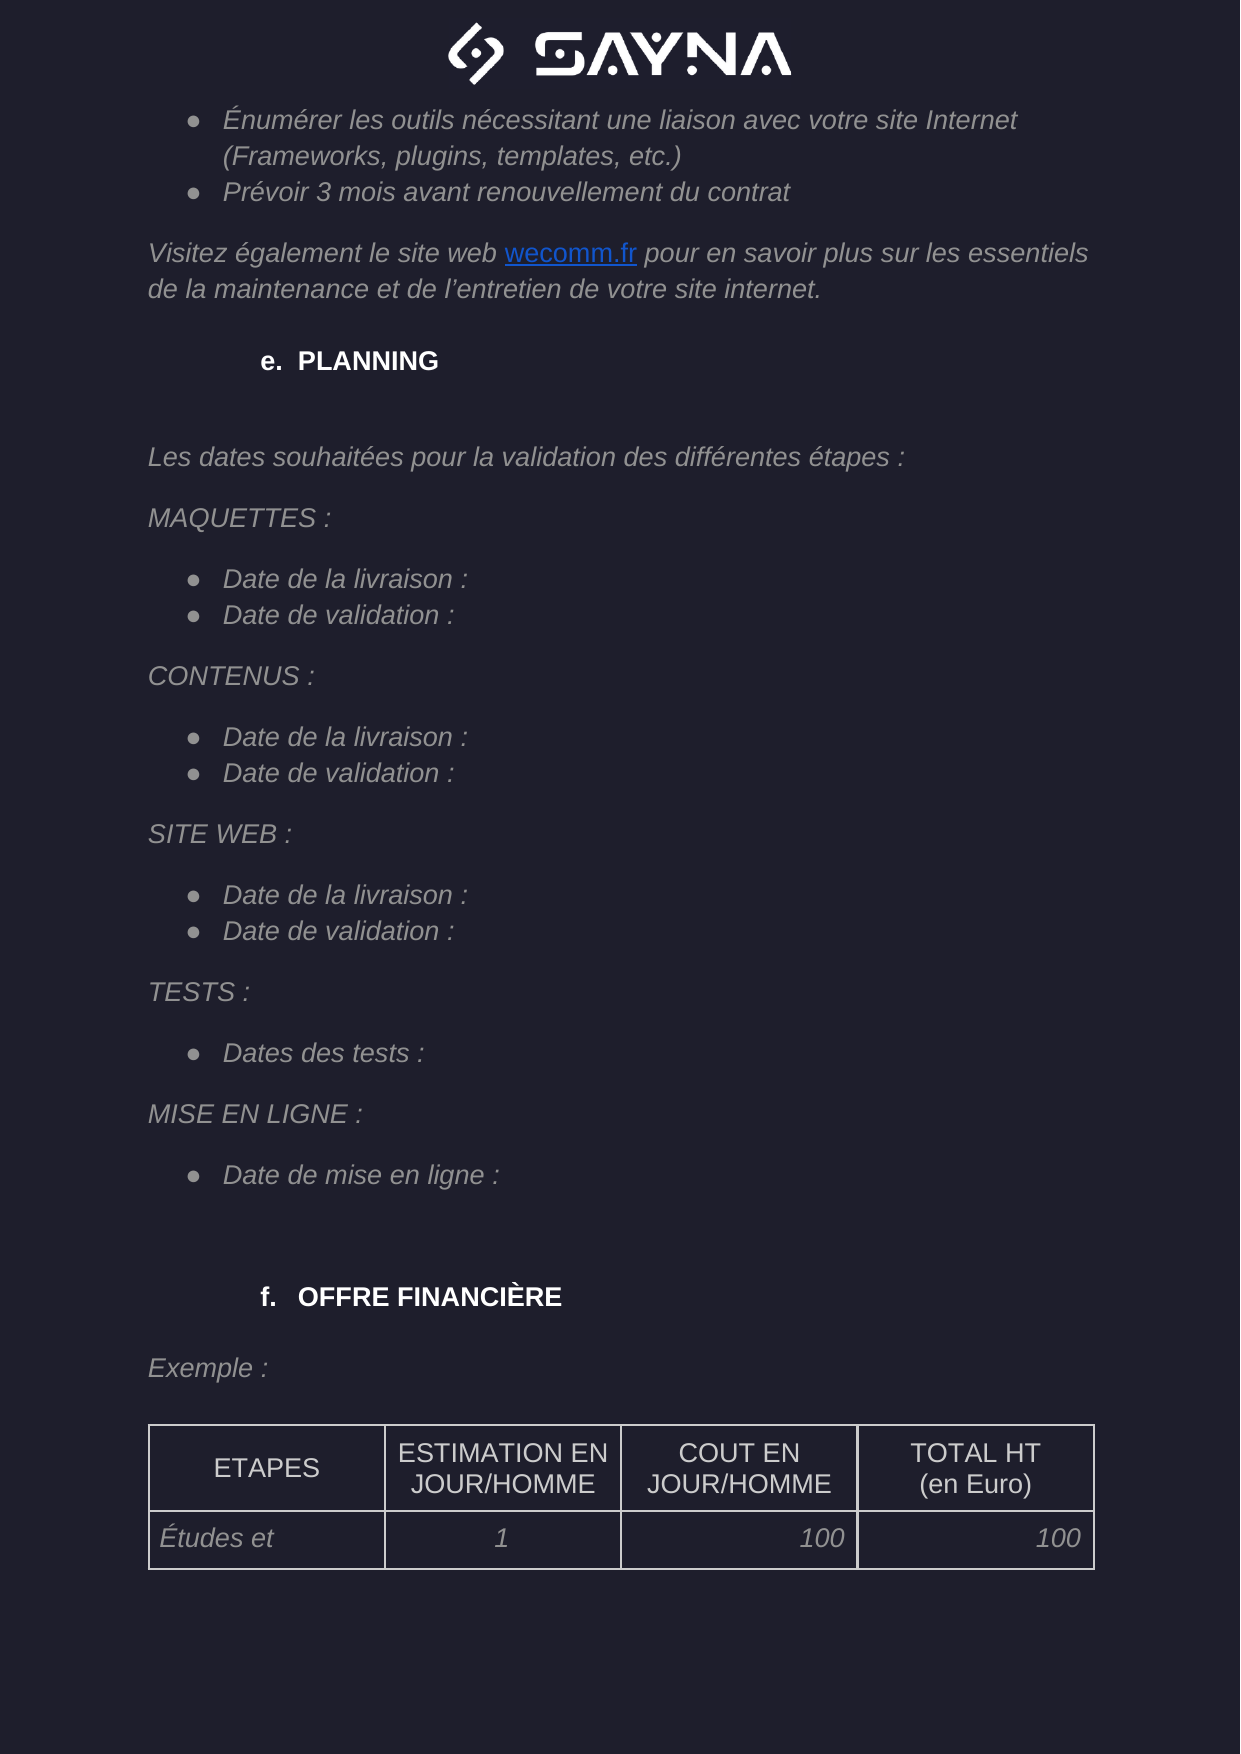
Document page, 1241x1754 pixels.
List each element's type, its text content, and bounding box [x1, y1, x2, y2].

list OFFRE FINANCIÈRE [260, 1281, 1093, 1312]
table_header TOTAL HT (en Euro) [859, 1426, 1093, 1510]
table_cell 1 [386, 1512, 620, 1568]
text CONTENUS : [148, 660, 1093, 691]
list Énumérer les outils nécessitant une liaison avec votre site Internet (Frameworks, plugins, templates, etc.) [185, 104, 1093, 171]
table_header COUT EN JOUR/HOMME [622, 1426, 856, 1510]
text Visitez également le site web wecomm.fr pour en savoir plus sur les essentiels de la maintenance et de l’entretien de votre site internet. [148, 237, 1093, 304]
table_header ETAPES [150, 1426, 384, 1510]
list Date de la livraison : [185, 563, 1093, 594]
list PLANNING [260, 344, 1093, 376]
text SITE WEB : [148, 818, 1093, 849]
text Les dates souhaitées pour la validation des différentes étapes : [148, 441, 1093, 473]
text MAQUETTES : [148, 502, 1093, 534]
list Date de validation : [185, 915, 1093, 946]
table_cell Études et pilotage [150, 1512, 384, 1568]
table_cell 100 [622, 1512, 856, 1568]
table_cell 100 [859, 1512, 1093, 1568]
list Dates des tests : [185, 1037, 1093, 1068]
text TESTS : [148, 976, 1093, 1007]
list Date de validation : [185, 599, 1093, 631]
table_header ESTIMATION EN JOUR/HOMME [386, 1426, 620, 1510]
text MISE EN LIGNE : [148, 1098, 1093, 1129]
list Date de mise en ligne : [185, 1159, 1093, 1190]
picture [448, 18, 792, 89]
list Date de validation : [185, 757, 1093, 788]
text Exemple : [148, 1352, 1093, 1384]
list Date de la livraison : [185, 721, 1093, 752]
list Prévoir 3 mois avant renouvellement du contrat [185, 176, 1093, 207]
list Date de la livraison : [185, 879, 1093, 910]
